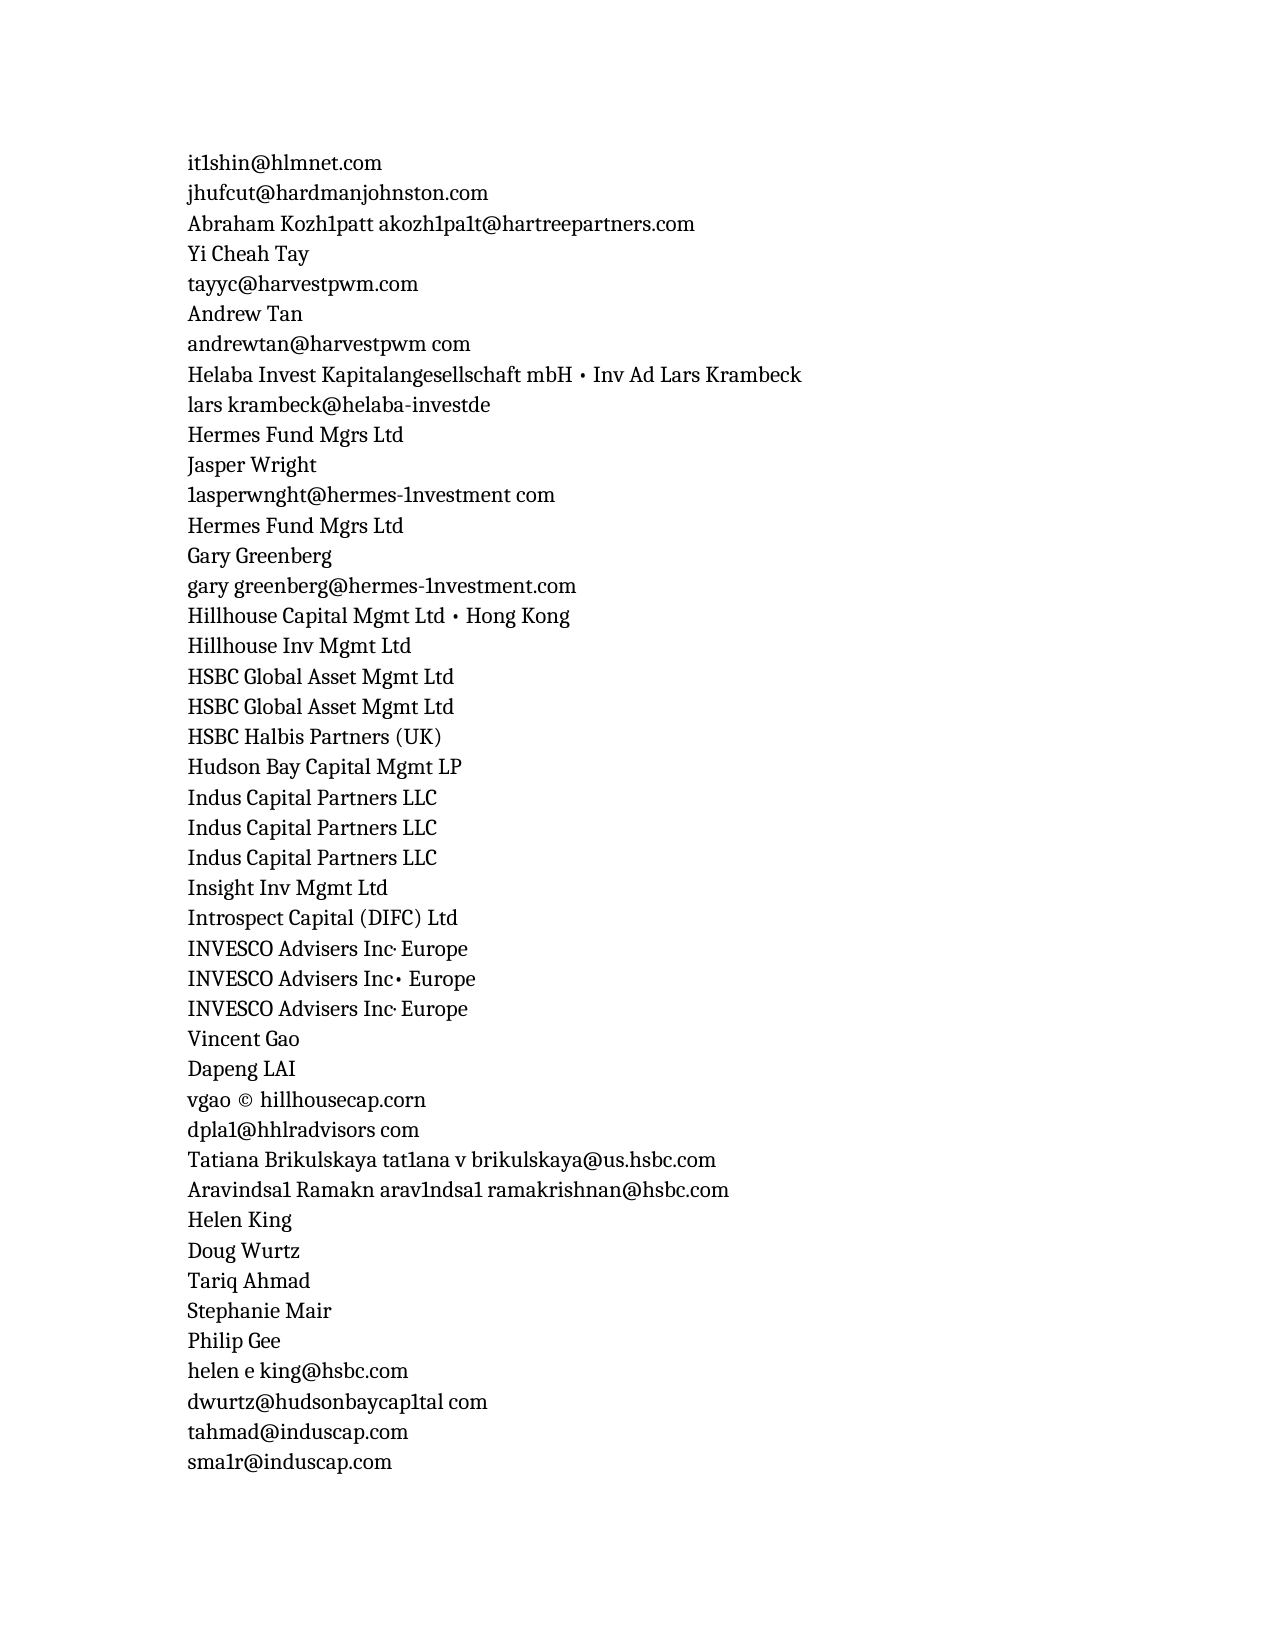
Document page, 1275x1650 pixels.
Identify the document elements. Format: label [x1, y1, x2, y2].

text [187, 150, 1087, 1475]
